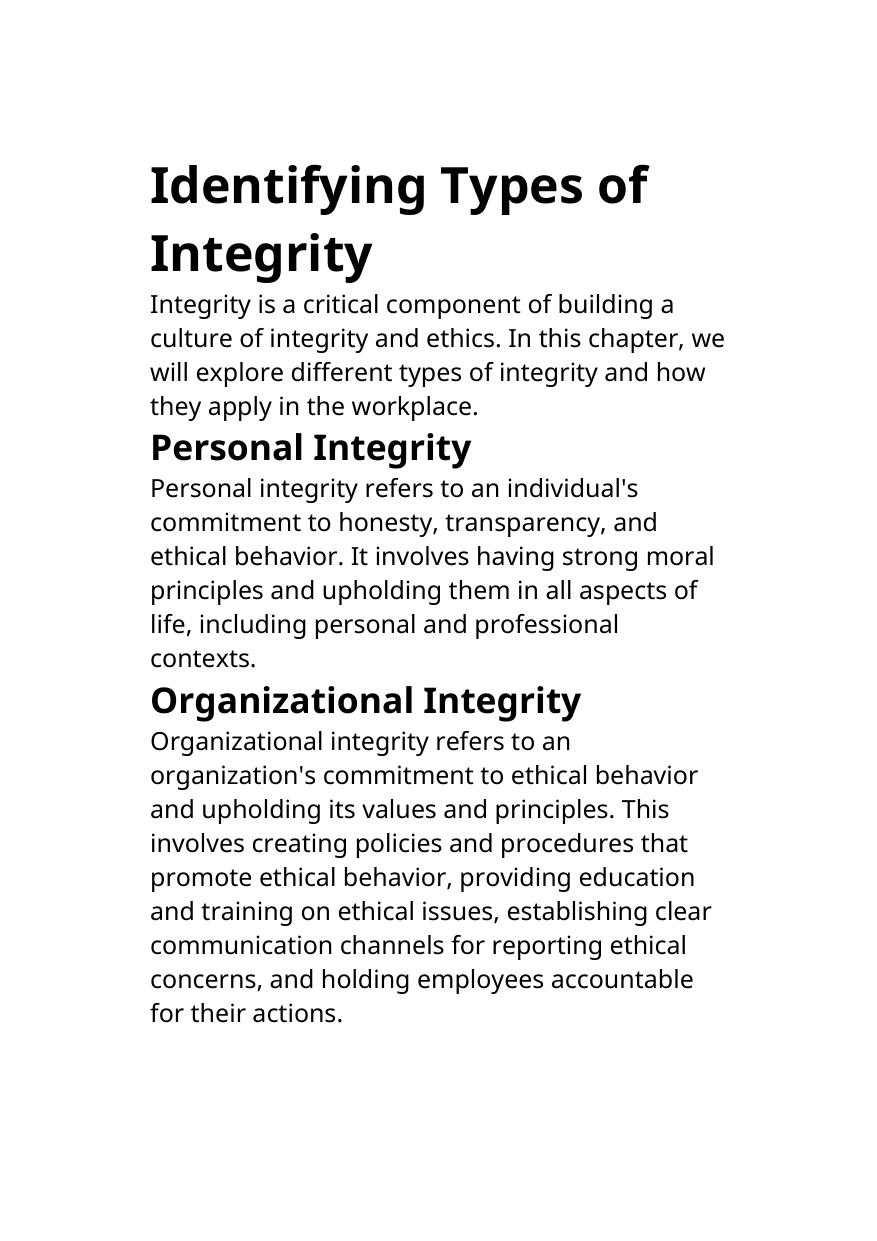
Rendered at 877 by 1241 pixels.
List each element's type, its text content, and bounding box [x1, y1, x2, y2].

text Personal integrity refers to an individual's commitment to honesty, transparency, and ethical behavior. It involves having strong moral principles and upholding them in all aspects of life, including personal and professional contexts. [150, 471, 727, 675]
subtitle Organizational Integrity [150, 675, 727, 723]
text Organizational integrity refers to an organization's commitment to ethical behavior and upholding its values and principles. This involves creating policies and procedures that promote ethical behavior, providing education and training on ethical issues, establishing clear communication channels for reporting ethical concerns, and holding employees accountable for their actions. [150, 723, 727, 1030]
text Integrity is a critical component of building a culture of integrity and ethics. In this chapter, we will explore different types of integrity and how they apply in the workplace. [150, 286, 727, 422]
subtitle Personal Integrity [150, 422, 727, 471]
subtitle Identifying Types of Integrity [150, 150, 727, 286]
